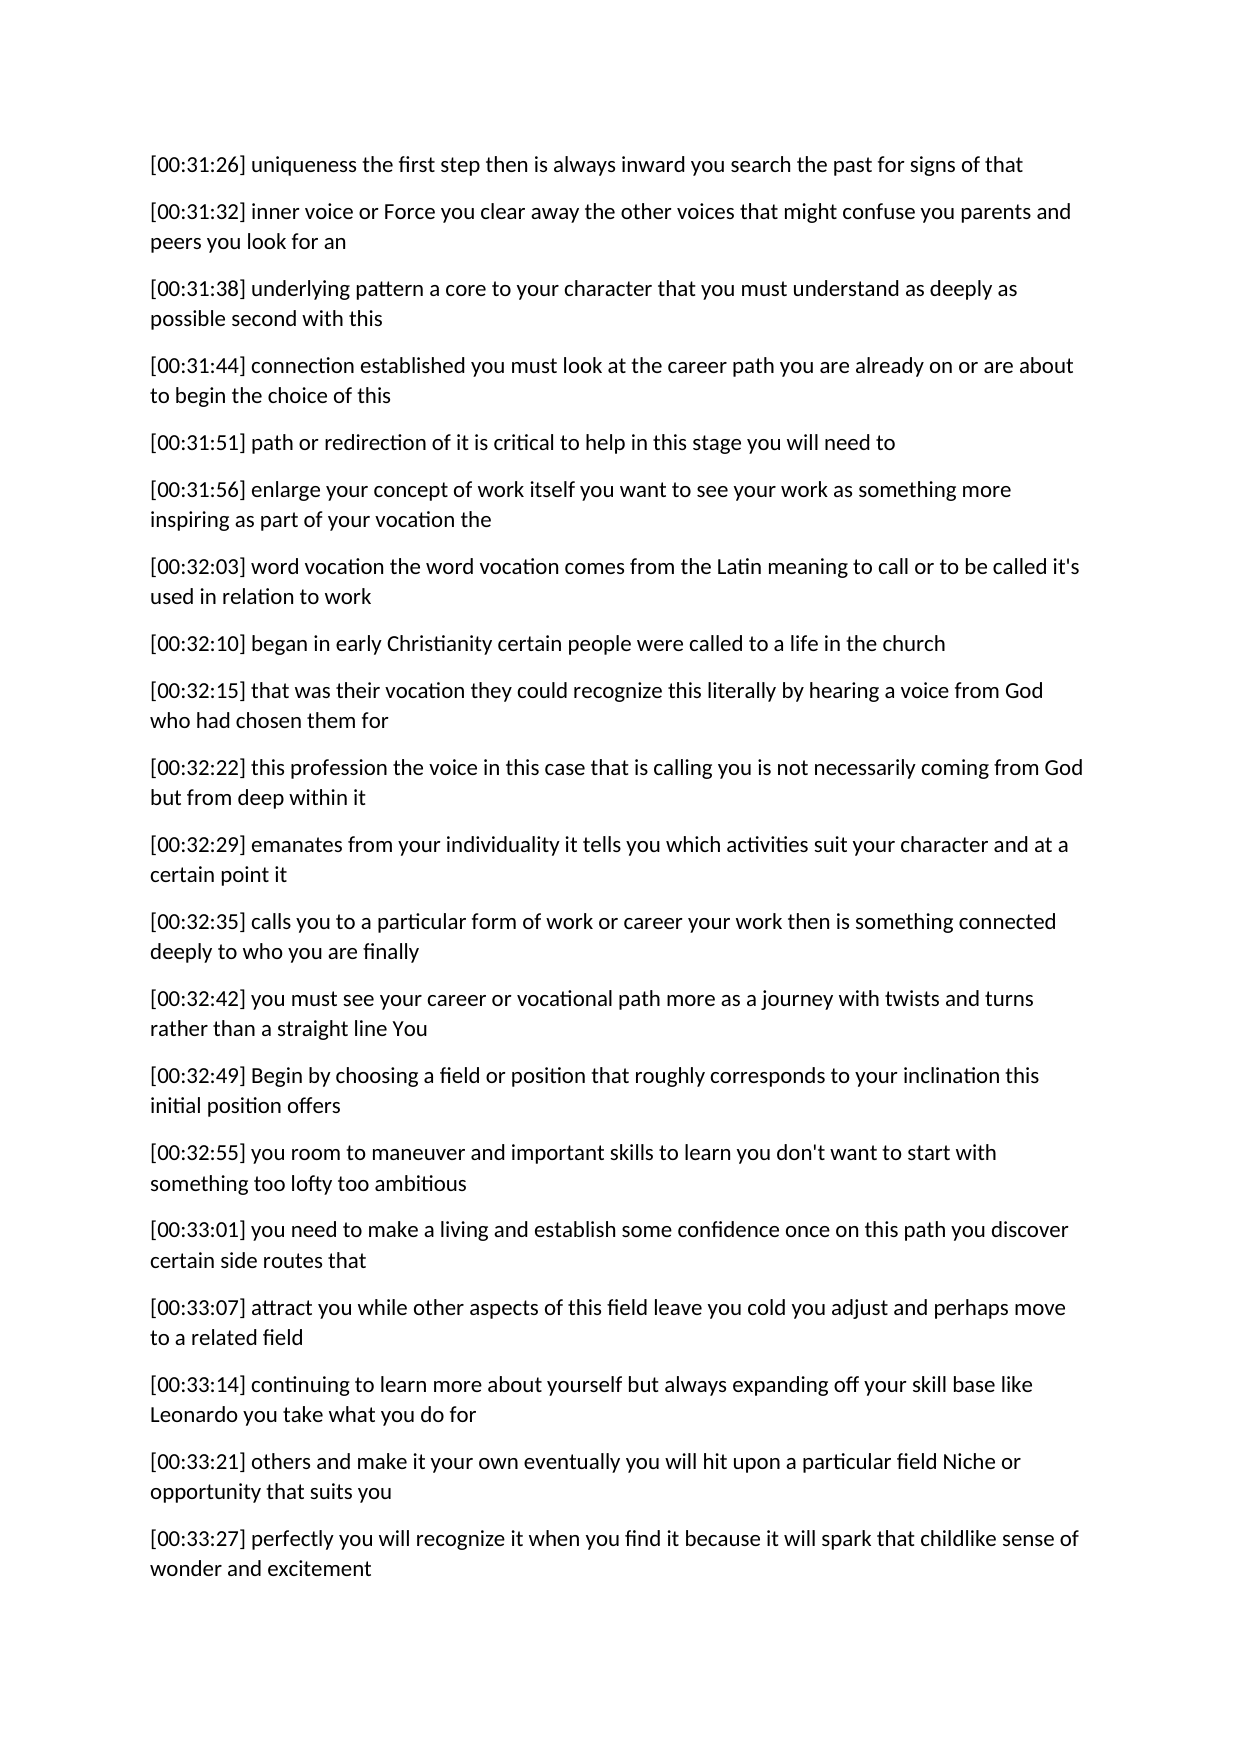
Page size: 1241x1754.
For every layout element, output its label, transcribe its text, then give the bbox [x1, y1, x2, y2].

text [00:32:29] emanates from your individuality it tells you which activities suit your character and at a certain point it [150, 830, 1090, 888]
text [00:31:32] inner voice or Force you clear away the other voices that might confuse you parents and peers you look for an [150, 197, 1090, 255]
text [00:32:35] calls you to a particular form of work or career your work then is something connected deeply to who you are finally [150, 907, 1090, 966]
text [00:33:27] perfectly you will recognize it when you find it because it will spark that childlike sense of wonder and excitement [150, 1524, 1090, 1582]
text [00:32:10] began in early Christianity certain people were called to a life in the church [150, 629, 1090, 657]
text [00:31:44] connection established you must look at the career path you are already on or are about to begin the choice of this [150, 351, 1090, 409]
text [00:31:51] path or redirection of it is critical to help in this stage you will need to [150, 428, 1090, 456]
text [00:32:15] that was their vocation they could recognize this literally by hearing a voice from God who had chosen them for [150, 676, 1090, 734]
text [00:33:21] others and make it your own eventually you will hit upon a particular field Niche or opportunity that suits you [150, 1447, 1090, 1505]
text [00:32:42] you must see your career or vocational path more as a journey with twists and turns rather than a straight line You [150, 984, 1090, 1043]
text [00:32:49] Begin by choosing a field or position that roughly corresponds to your inclination this initial position offers [150, 1061, 1090, 1120]
text [00:33:14] continuing to learn more about yourself but always expanding off your skill base like Leonardo you take what you do for [150, 1370, 1090, 1428]
text [00:31:38] underlying pattern a core to your character that you must understand as deeply as possible second with this [150, 274, 1090, 332]
text [00:31:26] uniqueness the first step then is always inward you search the past for signs of that [150, 150, 1090, 178]
text [00:32:03] word vocation the word vocation comes from the Latin meaning to call or to be called it's used in relation to work [150, 552, 1090, 610]
text [00:32:22] this profession the voice in this case that is calling you is not necessarily coming from God but from deep within it [150, 753, 1090, 811]
text [00:31:56] enlarge your concept of work itself you want to see your work as something more inspiring as part of your vocation the [150, 475, 1090, 533]
text [00:33:07] attract you while other aspects of this field leave you cold you adjust and perhaps move to a related field [150, 1293, 1090, 1351]
text [00:32:55] you room to maneuver and important skills to learn you don't want to start with something too lofty too ambitious [150, 1138, 1090, 1197]
text [00:33:01] you need to make a living and establish some confidence once on this path you discover certain side routes that [150, 1216, 1090, 1274]
